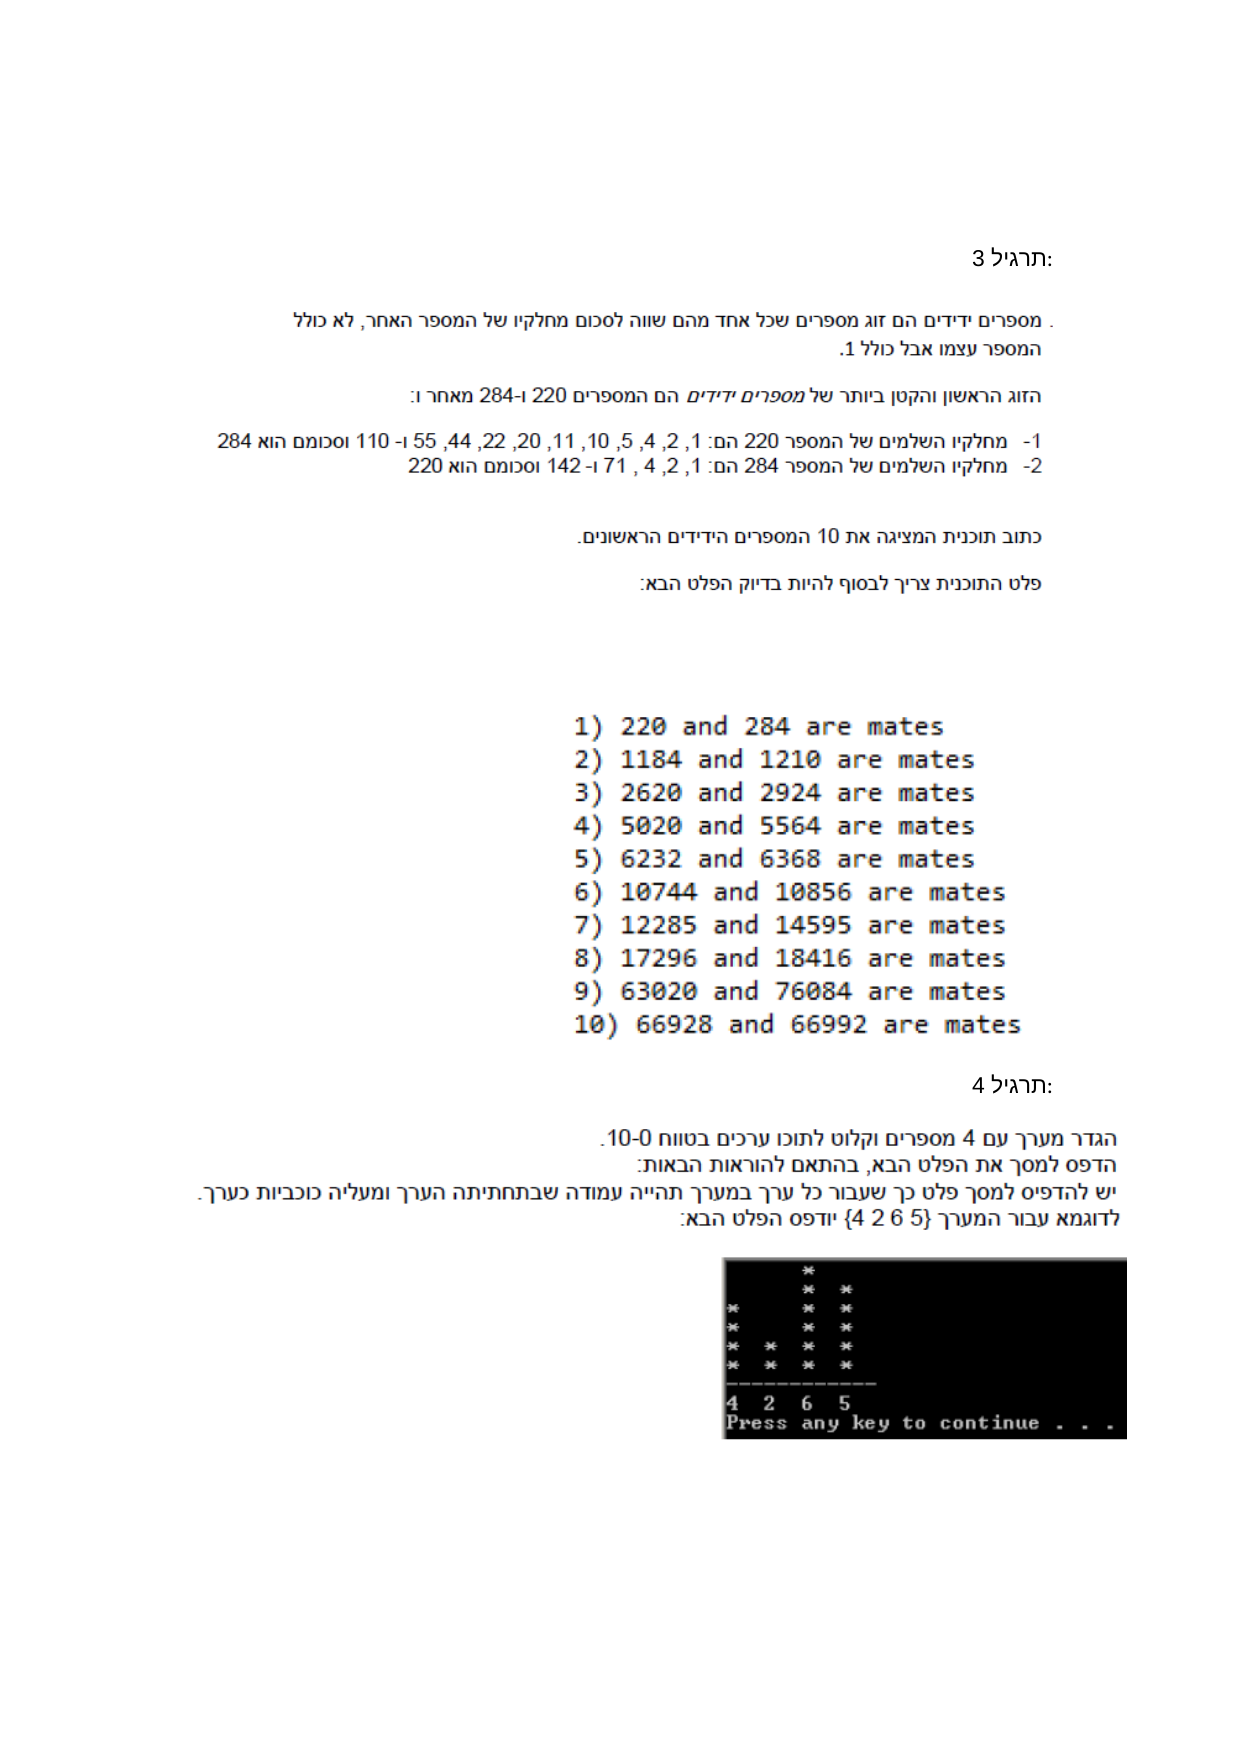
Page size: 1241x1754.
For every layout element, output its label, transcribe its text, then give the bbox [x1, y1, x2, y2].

picture [187, 1117, 1127, 1449]
text תרגיל 3: [187, 244, 1053, 272]
picture [188, 290, 1053, 1052]
text תרגיל 4: [187, 1071, 1053, 1099]
